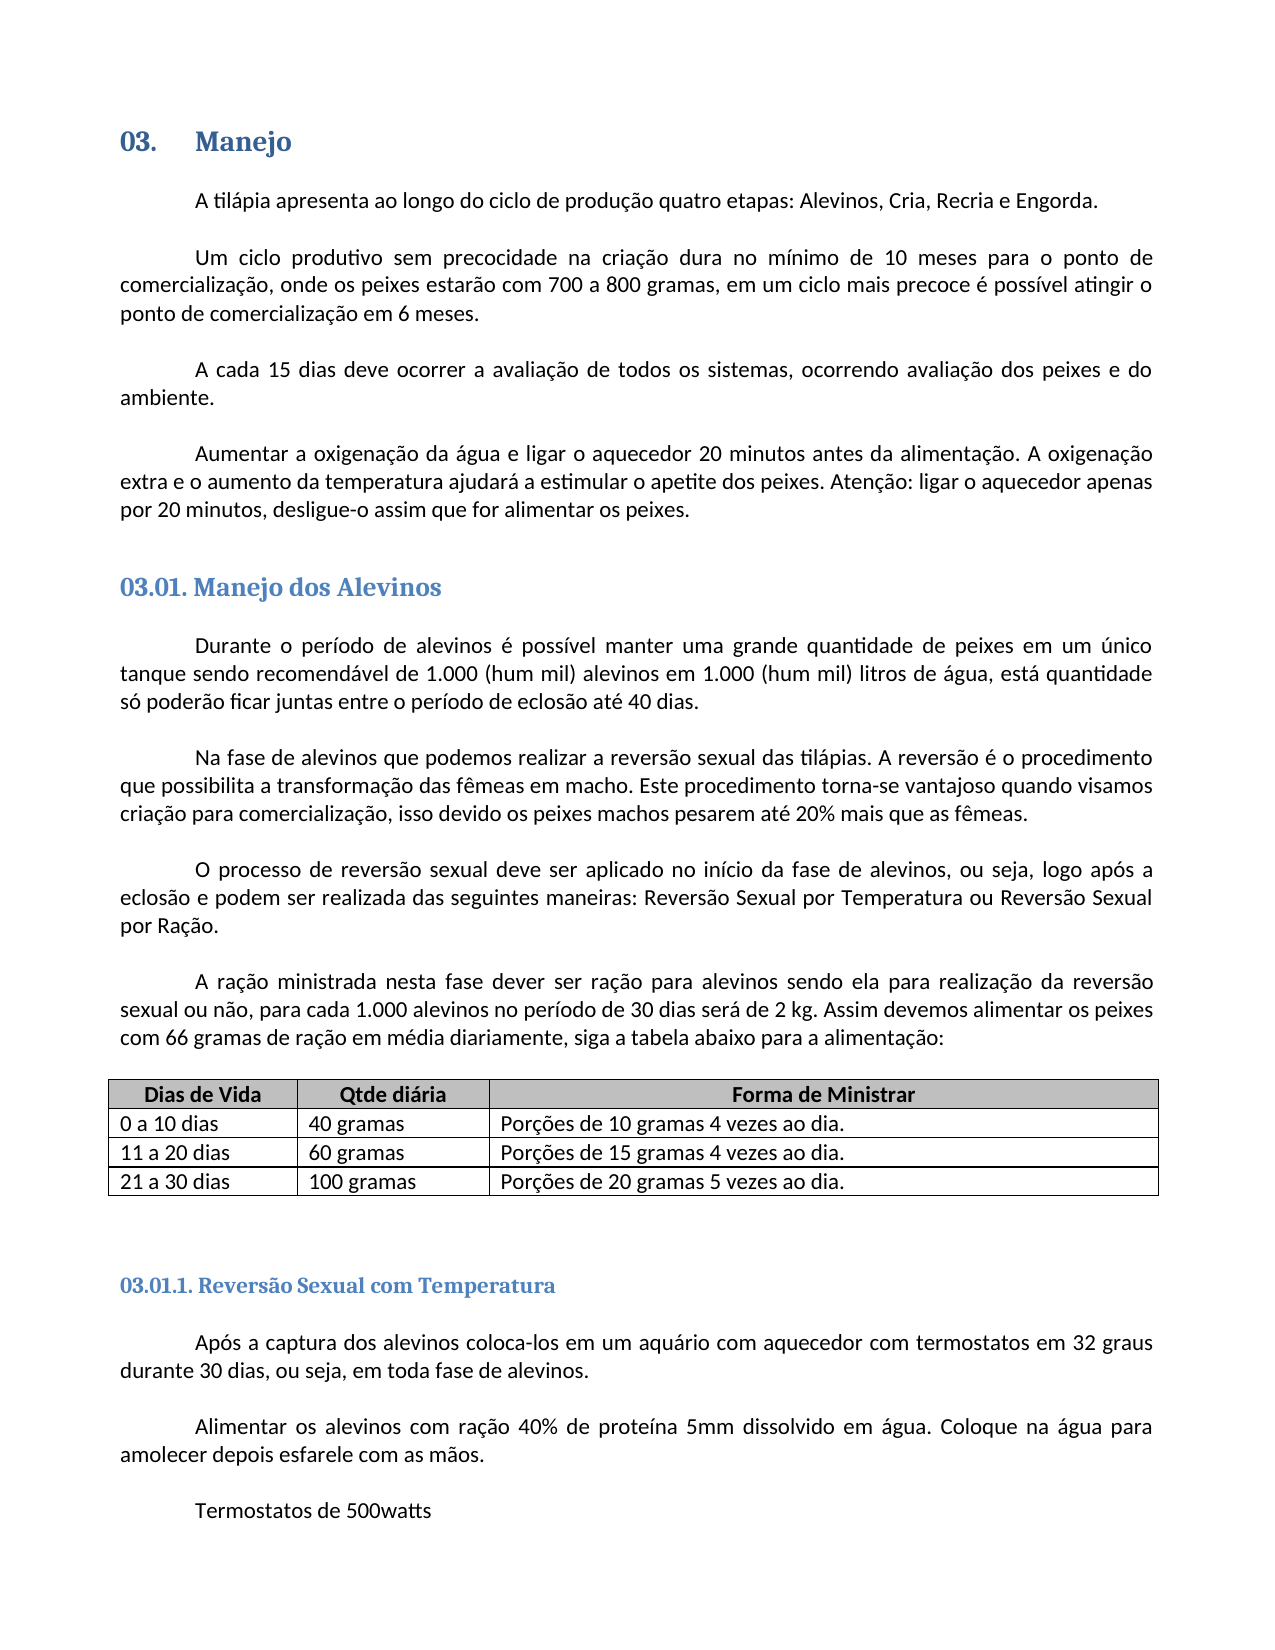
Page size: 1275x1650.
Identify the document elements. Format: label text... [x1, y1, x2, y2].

text O processo de reversão sexual deve ser aplicado no início da fase de alevinos, ou seja, logo após a eclosão e podem ser realizada das seguintes maneiras: Reversão Sexual por Temperatura ou Reversão Sexual por Ração. [120, 855, 1155, 939]
table_cell 40 gramas [298, 1109, 489, 1137]
table_cell Porções de 15 gramas 4 vezes ao dia. [490, 1138, 1158, 1166]
table_cell 0 a 10 dias [109, 1109, 297, 1137]
text Durante o período de alevinos é possível manter uma grande quantidade de peixes em um único tanque sendo recomendável de 1.000 (hum mil) alevinos em 1.000 (hum mil) litros de água, está quantidade só poderão ficar juntas entre o período de eclosão até 40 dias. [120, 631, 1155, 715]
text Aumentar a oxigenação da água e ligar o aquecedor 20 minutos antes da alimentação. A oxigenação extra e o aumento da temperatura ajudará a estimular o apetite dos peixes. Atenção: ligar o aquecedor apenas por 20 minutos, desligue-o assim que for alimentar os peixes. [120, 439, 1155, 523]
table_header Dias de Vida [109, 1080, 297, 1108]
text Alimentar os alevinos com ração 40% de proteína 5mm dissolvido em água. Coloque na água para amolecer depois esfarele com as mãos. [120, 1412, 1155, 1468]
table_cell 100 gramas [298, 1168, 489, 1195]
subtitle 03. Manejo [120, 125, 1155, 158]
text Na fase de alevinos que podemos realizar a reversão sexual das tilápias. A reversão é o procedimento que possibilita a transformação das fêmeas em macho. Este procedimento torna-se vantajoso quando visamos criação para comercialização, isso devido os peixes machos pesarem até 20% mais que as fêmeas. [120, 743, 1155, 827]
table_cell 60 gramas [298, 1138, 489, 1166]
text A cada 15 dias deve ocorrer a avaliação de todos os sistemas, ocorrendo avaliação dos peixes e do ambiente. [120, 355, 1155, 411]
table_cell Porções de 10 gramas 4 vezes ao dia. [490, 1109, 1158, 1137]
text A ração ministrada nesta fase dever ser ração para alevinos sendo ela para realização da reversão sexual ou não, para cada 1.000 alevinos no período de 30 dias será de 2 kg. Assim devemos alimentar os peixes com 66 gramas de ração em média diariamente, siga a tabela abaixo para a alimentação: [120, 967, 1155, 1051]
table_cell 21 a 30 dias [109, 1168, 297, 1195]
table_cell 11 a 20 dias [109, 1138, 297, 1166]
table_cell Porções de 20 gramas 5 vezes ao dia. [490, 1168, 1158, 1195]
subtitle 03.01.1. Reversão Sexual com Temperatura [120, 1273, 1155, 1300]
subtitle 03.01. Manejo dos Alevinos [120, 572, 1155, 603]
table_header Qtde diária [298, 1080, 489, 1108]
text Um ciclo produtivo sem precocidade na criação dura no mínimo de 10 meses para o ponto de comercialização, onde os peixes estarão com 700 a 800 gramas, em um ciclo mais precoce é possível atingir o ponto de comercialização em 6 meses. [120, 243, 1155, 327]
text A tilápia apresenta ao longo do ciclo de produção quatro etapas: Alevinos, Cria, Recria e Engorda. [120, 187, 1155, 214]
text Termostatos de 500watts [120, 1496, 1155, 1524]
text Após a captura dos alevinos coloca-los em um aquário com aquecedor com termostatos em 32 graus durante 30 dias, ou seja, em toda fase de alevinos. [120, 1328, 1155, 1384]
table_header Forma de Ministrar [490, 1080, 1158, 1108]
